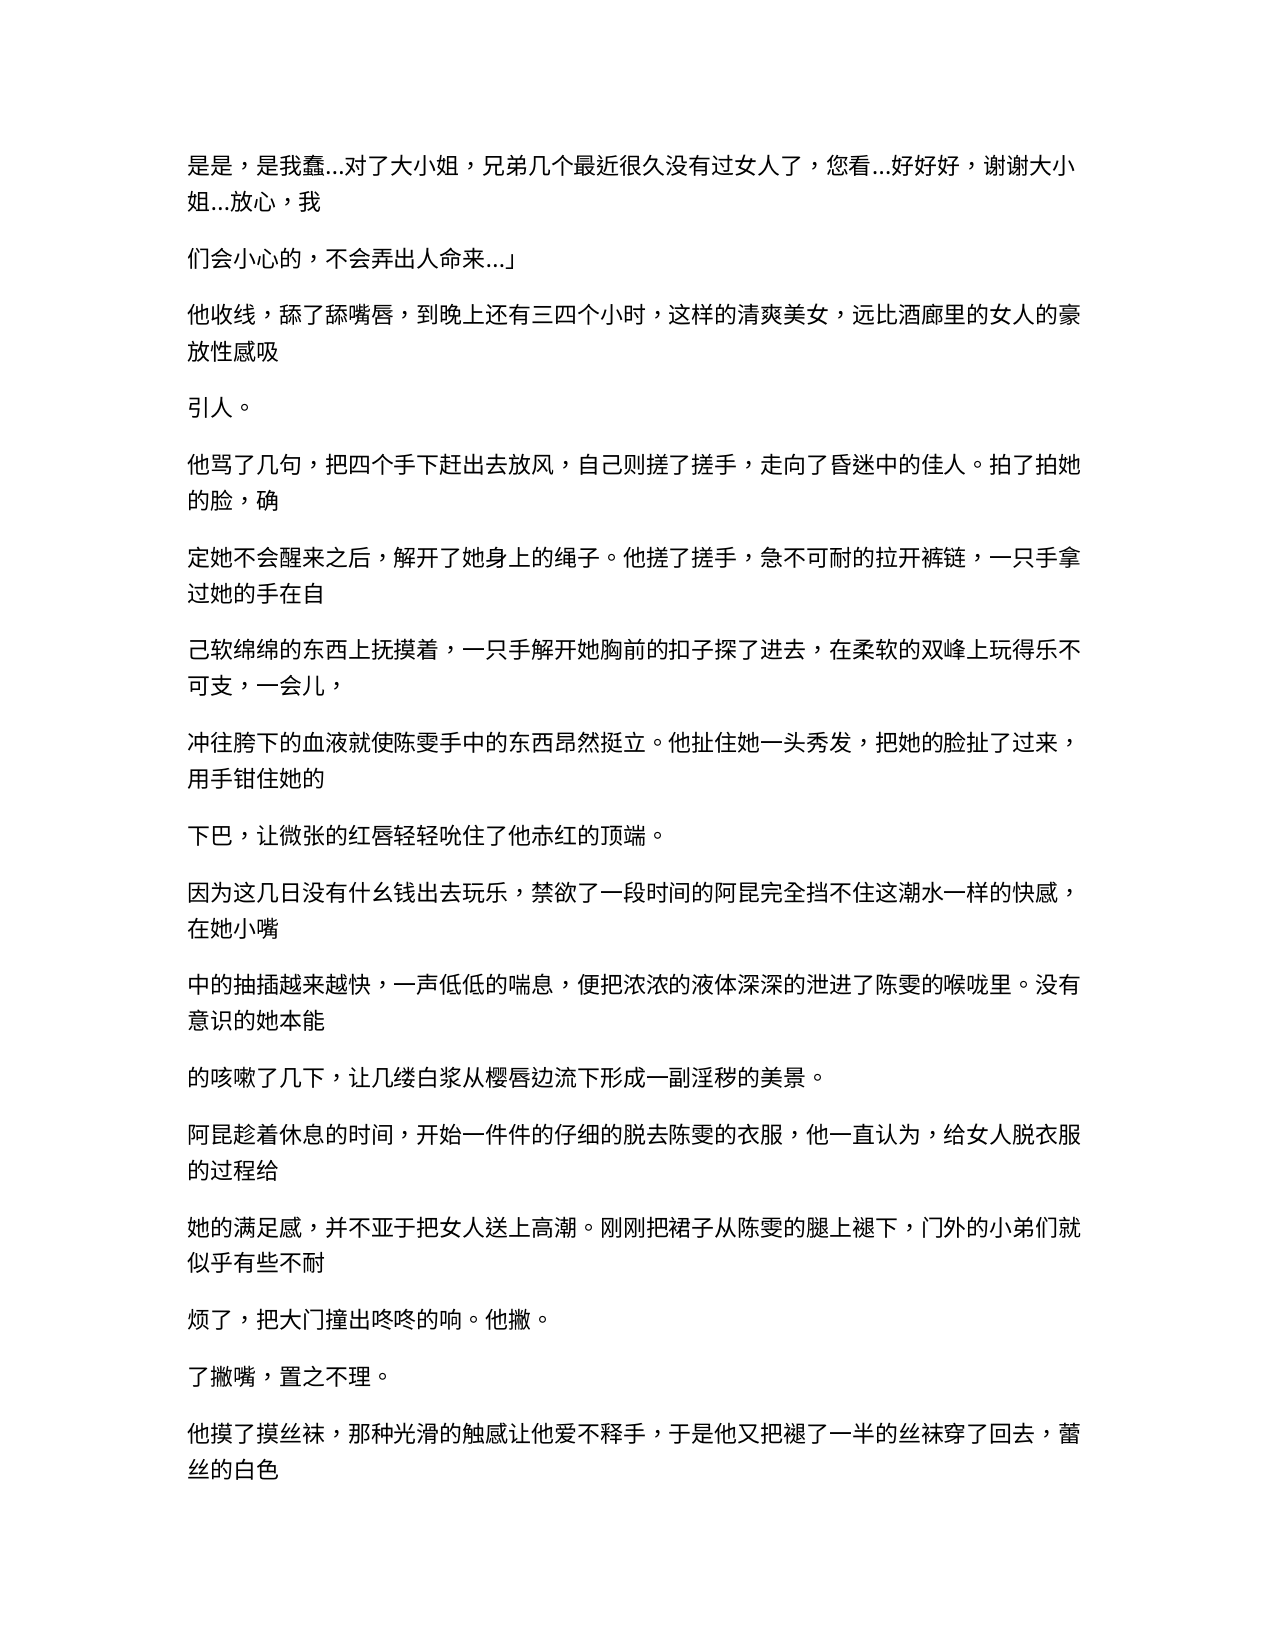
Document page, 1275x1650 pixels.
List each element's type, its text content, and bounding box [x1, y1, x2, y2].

text 他骂了几句，把四个手下赶出去放风，自己则搓了搓手，走向了昏迷中的佳人。拍了拍她的脸，确 [187, 449, 1087, 516]
text 冲往胯下的血液就使陈雯手中的东西昂然挺立。他扯住她一头秀发，把她的脸扯了过来，用手钳住她的 [187, 727, 1087, 794]
text 中的抽插越来越快，一声低低的喘息，便把浓浓的液体深深的泄进了陈雯的喉咙里。没有意识的她本能 [187, 969, 1087, 1036]
text 己软绵绵的东西上抚摸着，一只手解开她胸前的扣子探了进去，在柔软的双峰上玩得乐不可支，一会儿， [187, 634, 1087, 702]
text 她的满足感，并不亚于把女人送上高潮。刚刚把裙子从陈雯的腿上褪下，门外的小弟们就似乎有些不耐 [187, 1211, 1087, 1279]
text 烦了，把大门撞出咚咚的响。他撇。 [187, 1304, 1087, 1335]
text 定她不会醒来之后，解开了她身上的绳子。他搓了搓手，急不可耐的拉开裤链，一只手拿过她的手在自 [187, 542, 1087, 609]
text 他摸了摸丝袜，那种光滑的触感让他爱不释手，于是他又把褪了一半的丝袜穿了回去，蕾丝的白色 [187, 1418, 1087, 1485]
text 他收线，舔了舔嘴唇，到晚上还有三四个小时，这样的清爽美女，远比酒廊里的女人的豪放性感吸 [187, 299, 1087, 367]
text 引人。 [187, 392, 1087, 423]
text 们会小心的，不会弄出人命来…」 [187, 243, 1087, 274]
text 下巴，让微张的红唇轻轻吮住了他赤红的顶端。 [187, 820, 1087, 851]
text 是是，是我蠢…对了大小姐，兄弟几个最近很久没有过女人了，您看…好好好，谢谢大小姐…放心，我 [187, 150, 1087, 217]
text 因为这几日没有什幺钱出去玩乐，禁欲了一段时间的阿昆完全挡不住这潮水一样的快感，在她小嘴 [187, 877, 1087, 944]
text 的咳嗽了几下，让几缕白浆从樱唇边流下形成一副淫秽的美景。 [187, 1062, 1087, 1093]
text 了撇嘴，置之不理。 [187, 1361, 1087, 1392]
text 阿昆趁着休息的时间，开始一件件的仔细的脱去陈雯的衣服，他一直认为，给女人脱衣服的过程给 [187, 1119, 1087, 1186]
